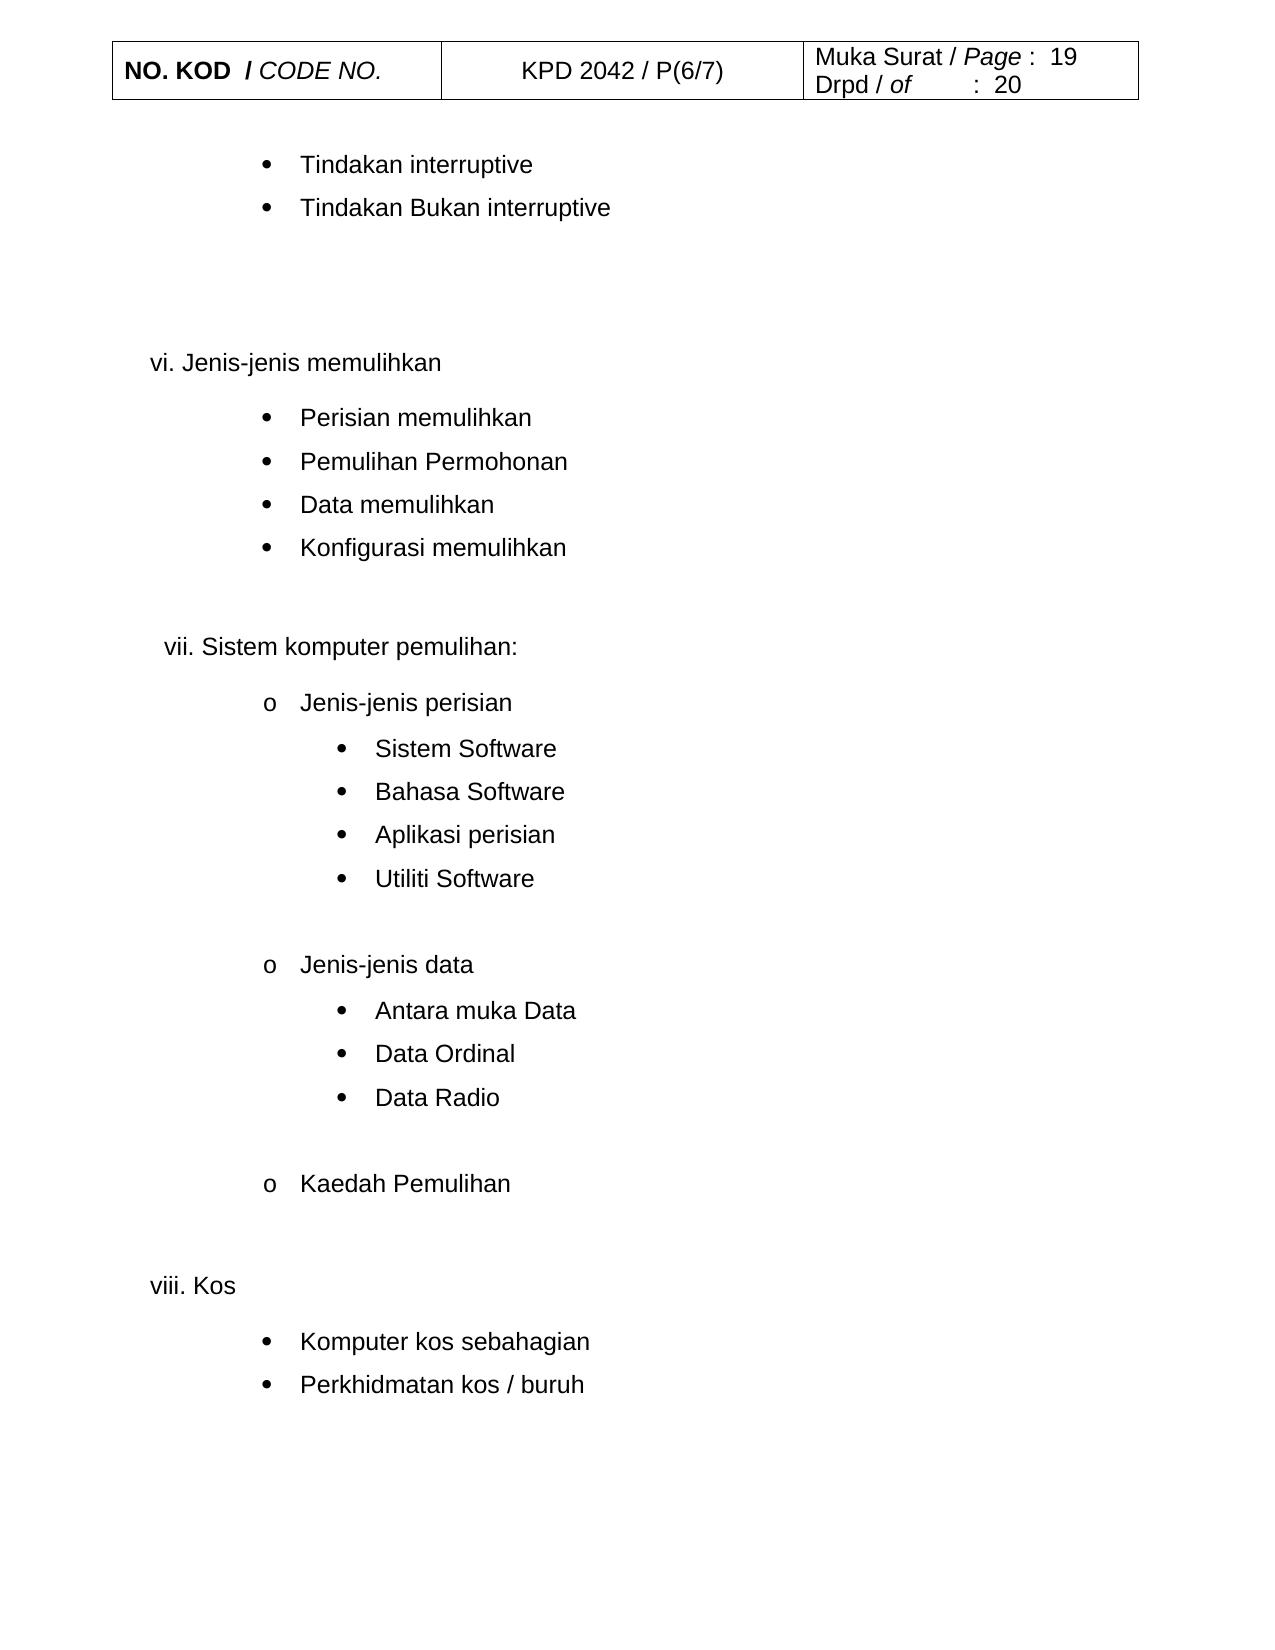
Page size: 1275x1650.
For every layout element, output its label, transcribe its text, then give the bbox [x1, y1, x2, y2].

list Data Ordinal [337, 1039, 1125, 1068]
list Pemulihan Permohonan [262, 447, 1125, 475]
list Kaedah Pemulihan [262, 1169, 1125, 1200]
list Tindakan Bukan interruptive [262, 193, 1125, 222]
list Tindakan interruptive [262, 150, 1125, 179]
list Perkhidmatan kos / buruh [262, 1370, 1125, 1399]
list Aplikasi perisian [337, 820, 1125, 849]
list Data Radio [337, 1083, 1125, 1112]
list Bahasa Software [337, 777, 1125, 806]
text viii. Kos [150, 1228, 1125, 1300]
list Antara muka Data [337, 996, 1125, 1025]
text vii. Sistem komputer pemulihan: [150, 589, 1125, 661]
list Utiliti Software [337, 863, 1125, 892]
list Jenis-jenis data [262, 950, 1125, 981]
list Jenis-jenis perisian [262, 687, 1125, 718]
list Data memulihkan [262, 490, 1125, 519]
text vi. Jenis-jenis memulihkan [150, 304, 1125, 376]
list Konfigurasi memulihkan [262, 533, 1125, 562]
list Komputer kos sebahagian [262, 1327, 1125, 1356]
list Perisian memulihkan [262, 403, 1125, 432]
list Sistem Software [337, 734, 1125, 763]
